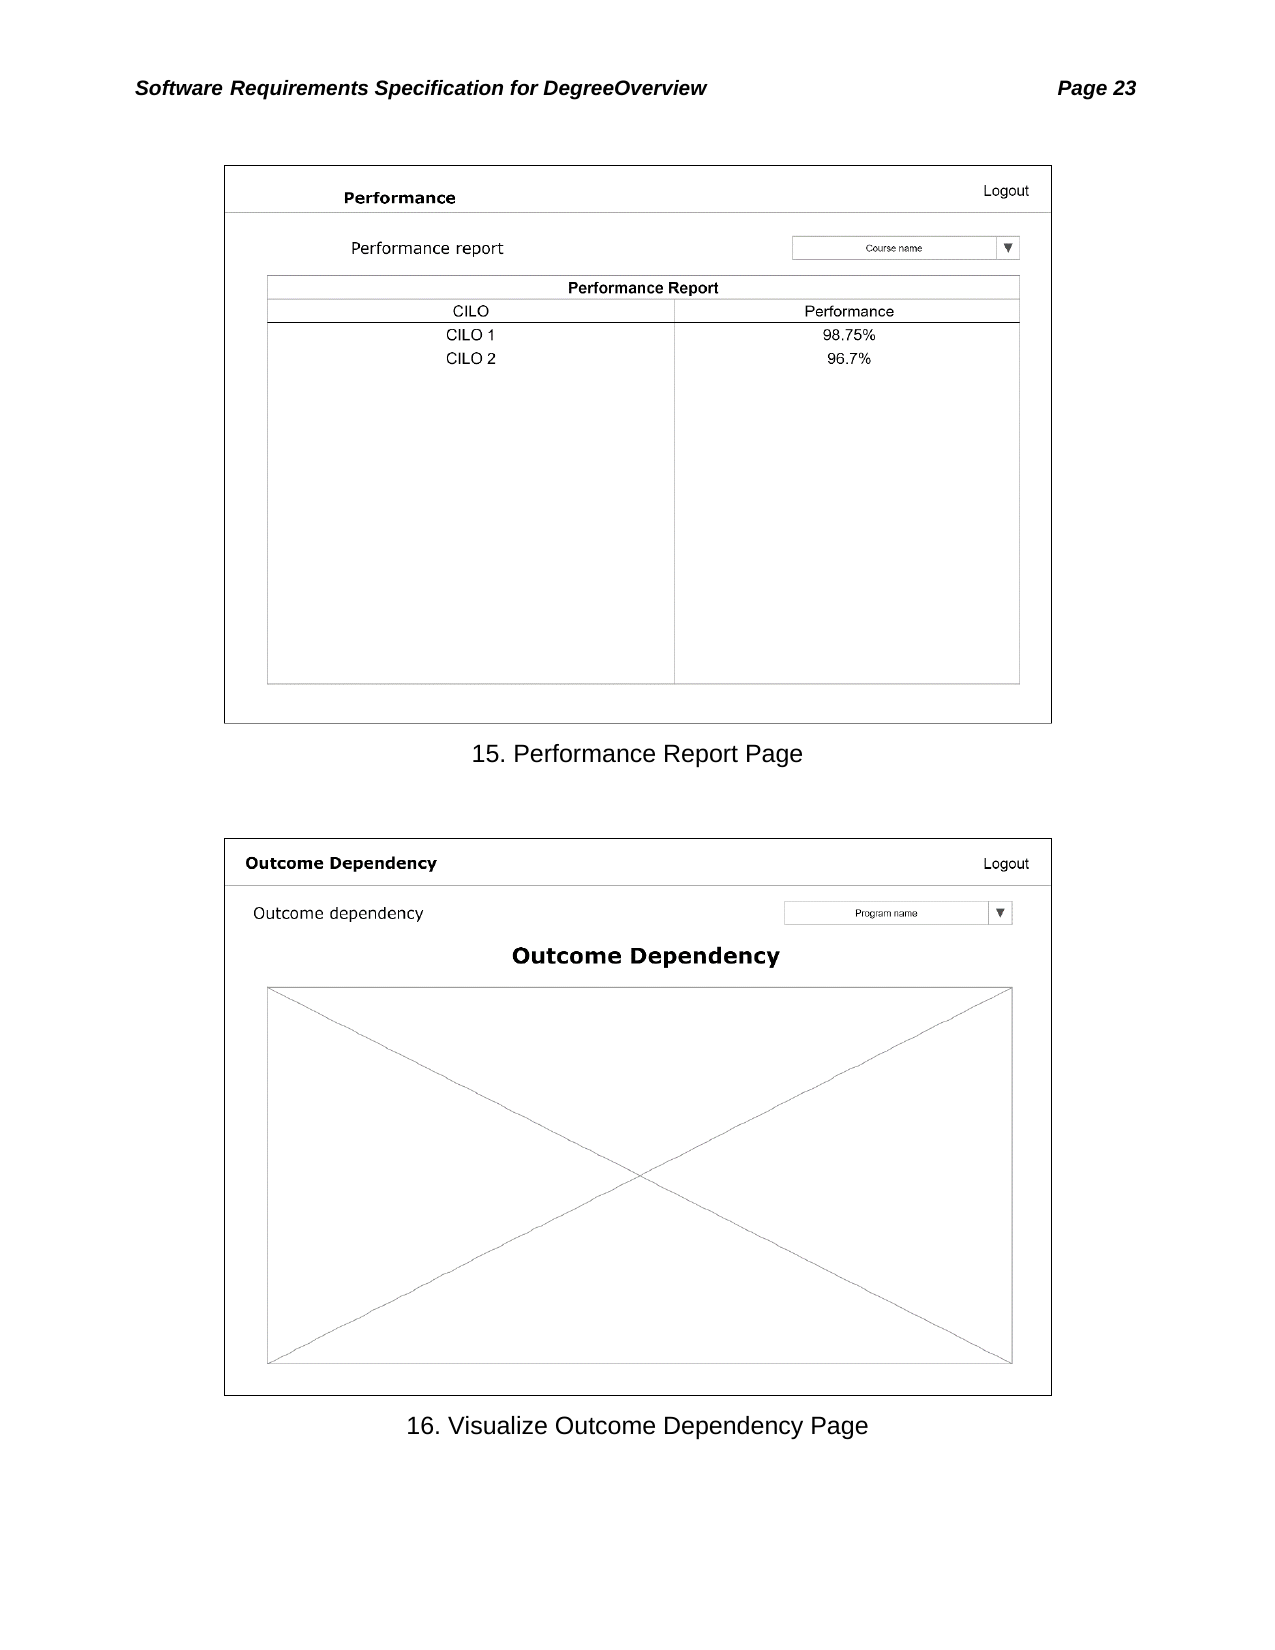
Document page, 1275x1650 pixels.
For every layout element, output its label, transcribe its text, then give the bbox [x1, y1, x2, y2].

text 15. Performance Report Page [135, 738, 1140, 767]
picture [208, 822, 1067, 1411]
text 16. Visualize Outcome Dependency Page [135, 1411, 1140, 1440]
picture [208, 150, 1067, 739]
